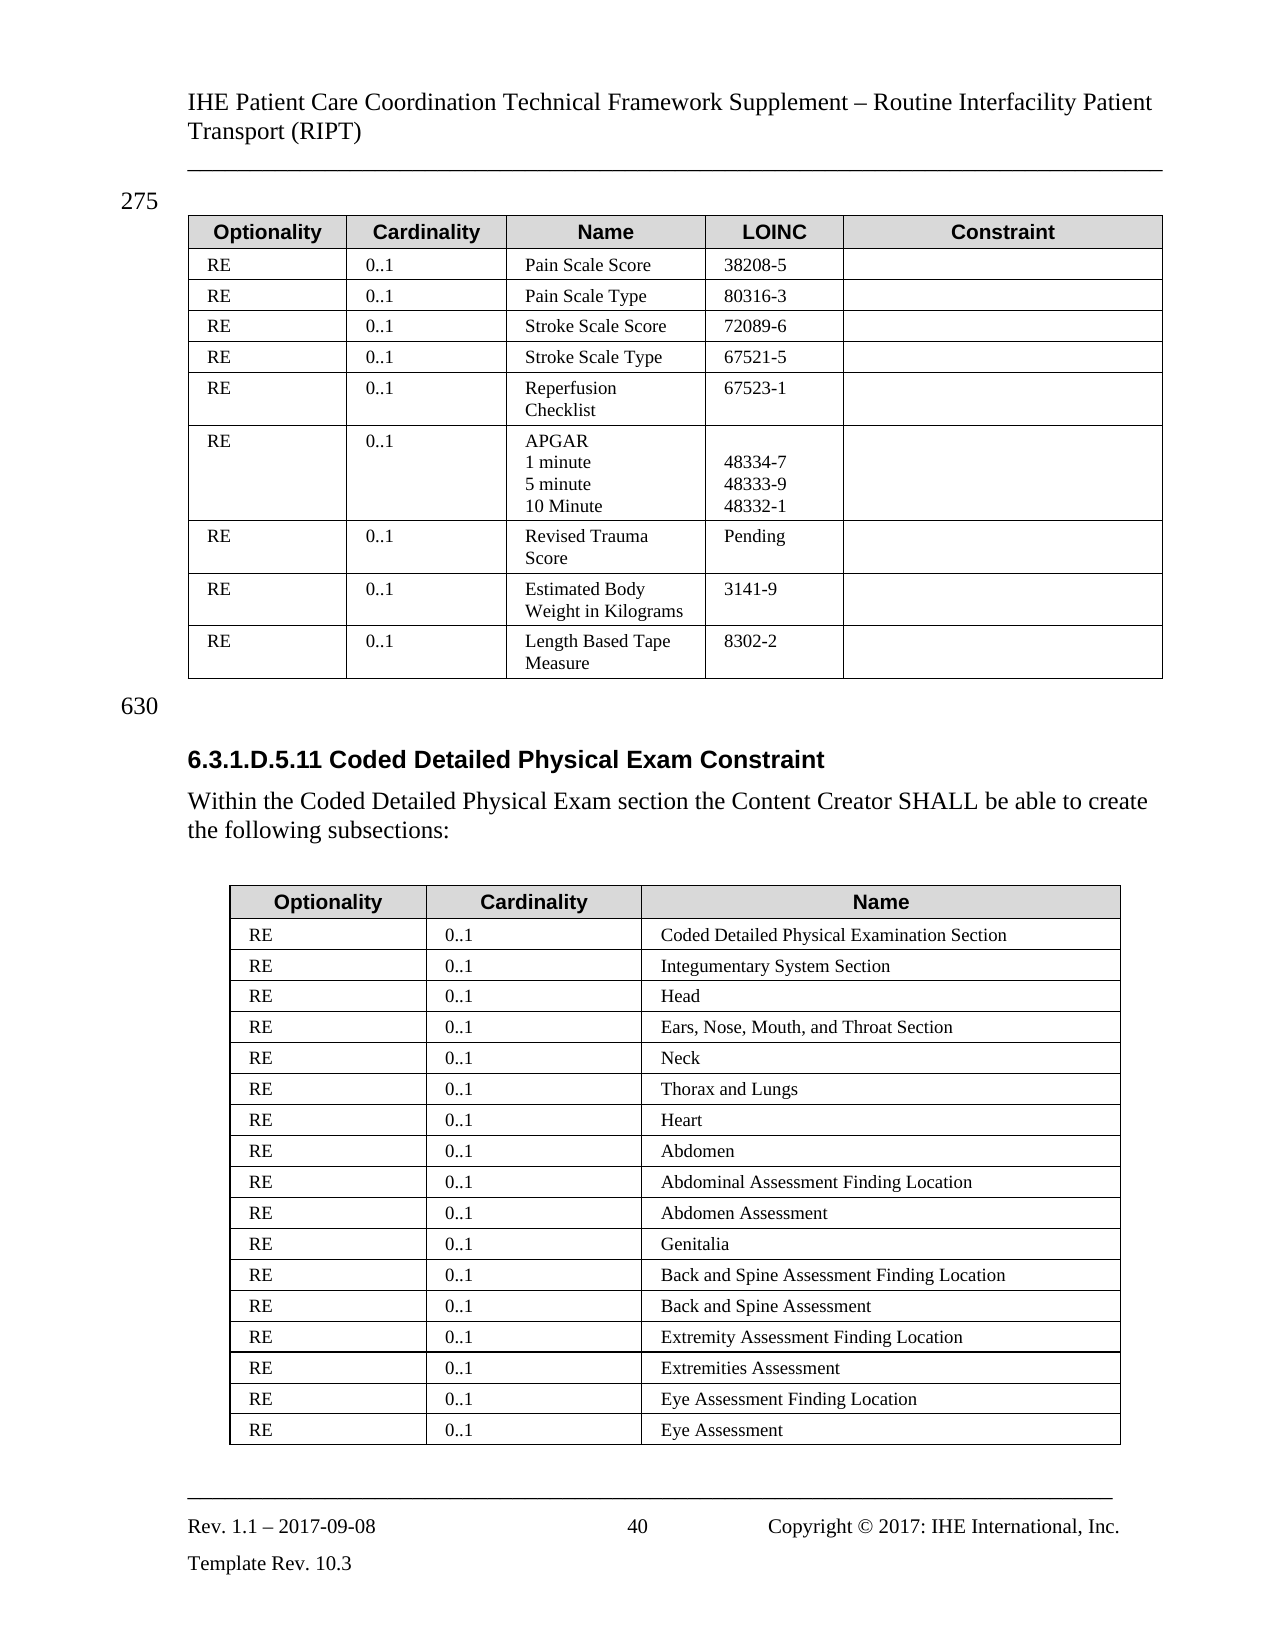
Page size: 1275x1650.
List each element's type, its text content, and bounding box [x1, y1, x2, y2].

table_cell Stroke Scale Type [507, 342, 705, 372]
table_cell RE [189, 521, 346, 573]
table_cell [844, 311, 1162, 341]
table_cell 67521-5 [706, 342, 843, 372]
table_cell Abdominal Assessment Finding Location [642, 1167, 1120, 1197]
table_cell 0..1 [347, 249, 506, 279]
table_cell Back and Spine Assessment Finding Location [642, 1260, 1120, 1289]
table_cell 0..1 [427, 981, 641, 1011]
table_cell Neck [642, 1043, 1120, 1073]
table_cell RE [231, 1414, 426, 1444]
table_cell RE [231, 1074, 426, 1104]
table_cell 0..1 [347, 626, 506, 678]
table_cell Abdomen Assessment [642, 1198, 1120, 1228]
table_cell RE [189, 426, 346, 520]
table_cell Heart [642, 1105, 1120, 1135]
table_cell 0..1 [427, 1291, 641, 1321]
table_cell RE [189, 373, 346, 424]
table_cell 72089-6 [706, 311, 843, 341]
table_cell Pending [706, 521, 843, 573]
table_cell Back and Spine Assessment [642, 1291, 1120, 1321]
table_cell 3141-9 [706, 574, 843, 625]
table_cell RE [189, 311, 346, 341]
table_cell [844, 373, 1162, 424]
table_cell 0..1 [427, 919, 641, 949]
table_header Name [507, 216, 705, 248]
table_cell 0..1 [427, 1012, 641, 1042]
table_cell RE [231, 1136, 426, 1166]
table_cell 0..1 [427, 1384, 641, 1413]
table_cell 38208-5 [706, 249, 843, 279]
table_cell [844, 574, 1162, 625]
table_header Optionality [189, 216, 346, 248]
table_cell Revised Trauma Score [507, 521, 705, 573]
table_header Name [642, 886, 1120, 918]
table_cell RE [231, 919, 426, 949]
table_cell Eye Assessment Finding Location [642, 1384, 1120, 1413]
table_cell Integumentary System Section [642, 950, 1120, 980]
table_cell RE [189, 626, 346, 678]
table_cell [844, 342, 1162, 372]
table_cell Length Based Tape Measure [507, 626, 705, 678]
table_cell 0..1 [427, 1105, 641, 1135]
table_cell 0..1 [427, 1229, 641, 1259]
table_header LOINC [706, 216, 843, 248]
table_cell RE [231, 1105, 426, 1135]
table_cell Pain Scale Type [507, 280, 705, 310]
table_cell 0..1 [347, 521, 506, 573]
table_cell APGAR 1 minute 5 minute 10 Minute [507, 426, 705, 520]
table_cell 0..1 [427, 1043, 641, 1073]
table_cell 0..1 [427, 1074, 641, 1104]
table_cell 0..1 [347, 426, 506, 520]
table_cell 0..1 [427, 950, 641, 980]
table_cell RE [189, 574, 346, 625]
table_cell RE [231, 981, 426, 1011]
table_cell 0..1 [427, 1353, 641, 1382]
table_cell 0..1 [427, 1414, 641, 1444]
table_cell Head [642, 981, 1120, 1011]
table_cell 0..1 [427, 1167, 641, 1197]
table_header Optionality [231, 886, 426, 918]
table_cell RE [231, 1384, 426, 1413]
table_cell 0..1 [347, 311, 506, 341]
table_cell RE [231, 1043, 426, 1073]
table_cell 0..1 [347, 342, 506, 372]
table_cell RE [231, 1353, 426, 1382]
table_cell Ears, Nose, Mouth, and Throat Section [642, 1012, 1120, 1042]
table_cell RE [231, 1229, 426, 1259]
table_cell RE [231, 1167, 426, 1197]
text Within the Coded Detailed Physical Exam section the Content Creator SHALL be able to create the following subsections: [187, 786, 1162, 844]
table_cell Extremities Assessment [642, 1353, 1120, 1382]
table_cell 0..1 [427, 1260, 641, 1289]
table_cell RE [231, 1198, 426, 1228]
table_cell RE [189, 280, 346, 310]
table_cell 67523-1 [706, 373, 843, 424]
table_cell Genitalia [642, 1229, 1120, 1259]
table_cell 0..1 [347, 574, 506, 625]
table_cell Stroke Scale Score [507, 311, 705, 341]
table_cell RE [231, 1260, 426, 1289]
table_cell RE [189, 342, 346, 372]
table_cell [844, 626, 1162, 678]
table_cell 80316-3 [706, 280, 843, 310]
table_cell [844, 249, 1162, 279]
table_cell 0..1 [427, 1322, 641, 1351]
table_cell [844, 521, 1162, 573]
table_cell 0..1 [347, 373, 506, 424]
table_cell 0..1 [427, 1136, 641, 1166]
table_header Cardinality [427, 886, 641, 918]
table_cell Eye Assessment [642, 1414, 1120, 1444]
table_cell 48334-7 48333-9 48332-1 [706, 426, 843, 520]
table_cell 0..1 [427, 1198, 641, 1228]
table_header Constraint [844, 216, 1162, 248]
table_cell RE [231, 1291, 426, 1321]
table_cell Abdomen [642, 1136, 1120, 1166]
table_cell Extremity Assessment Finding Location [642, 1322, 1120, 1351]
subtitle 6.3.1.D.5.11 Coded Detailed Physical Exam Constraint [187, 745, 1162, 774]
table_cell 8302-2 [706, 626, 843, 678]
table_cell 0..1 [347, 280, 506, 310]
table_cell [844, 280, 1162, 310]
table_header Cardinality [347, 216, 506, 248]
table_cell Thorax and Lungs [642, 1074, 1120, 1104]
table_cell RE [231, 1322, 426, 1351]
table_cell [844, 426, 1162, 520]
table_cell Coded Detailed Physical Examination Section [642, 919, 1120, 949]
table_cell Reperfusion Checklist [507, 373, 705, 424]
table_cell RE [231, 950, 426, 980]
table_cell RE [231, 1012, 426, 1042]
table_cell Estimated Body Weight in Kilograms [507, 574, 705, 625]
table_cell Pain Scale Score [507, 249, 705, 279]
table_cell RE [189, 249, 346, 279]
